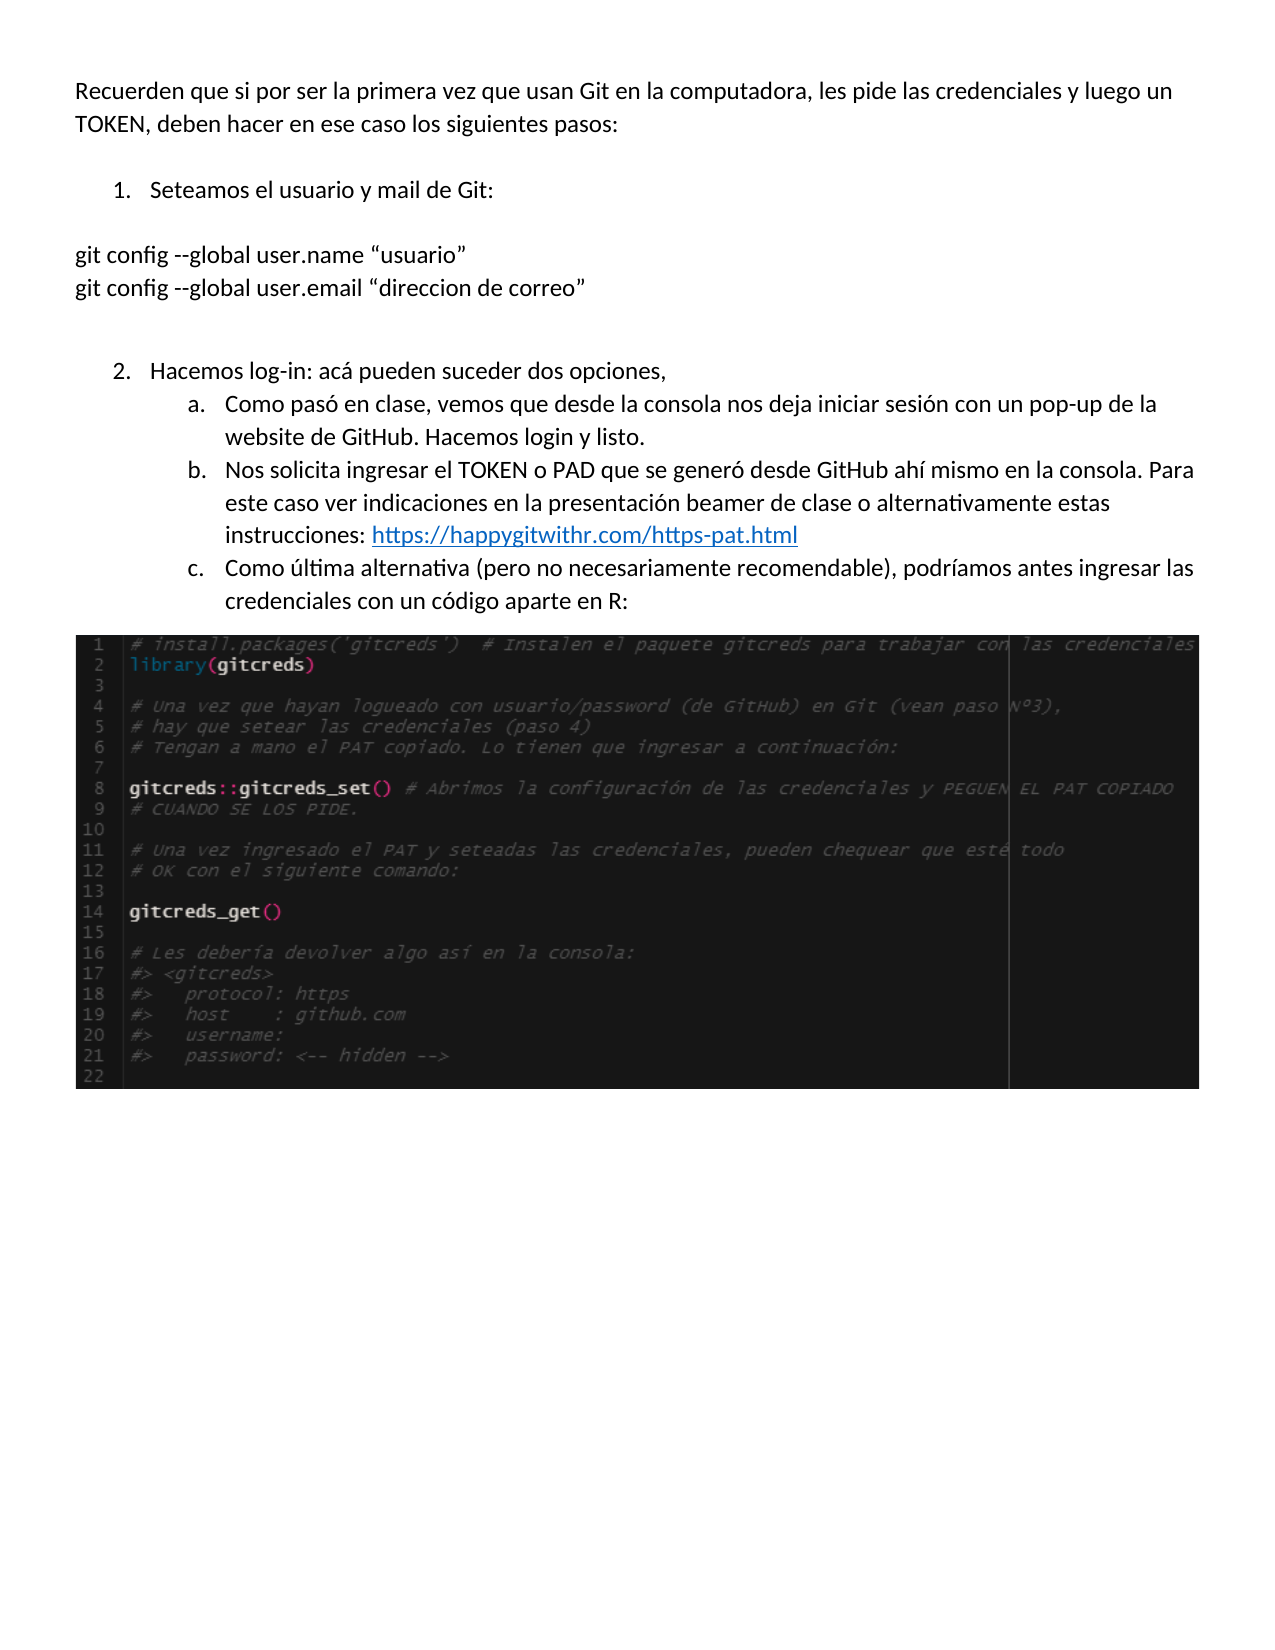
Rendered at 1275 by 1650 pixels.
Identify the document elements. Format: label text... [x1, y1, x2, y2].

list Hacemos log-in: acá pueden suceder dos opciones, [112, 355, 1200, 386]
list Seteamos el usuario y mail de Git: [112, 174, 1200, 204]
list Como pasó en clase, vemos que desde la consola nos deja iniciar sesión con un pop-up de la website de GitHub. Hacemos login y listo. [187, 388, 1200, 451]
list Como última alternativa (pero no necesariamente recomendable), podríamos antes ingresar las credenciales con un código aparte en R: [187, 552, 1200, 616]
list Nos solicita ingresar el TOKEN o PAD que se generó desde GitHub ahí mismo en la consola. Para este caso ver indicaciones en la presentación beamer de clase o alternativamente estas instrucciones: https://happygitwithr.com/https-pat.html [187, 454, 1200, 550]
text Recuerden que si por ser la primera vez que usan Git en la computadora, les pide las credenciales y luego un TOKEN, deben hacer en ese caso los siguientes pasos: [75, 75, 1200, 138]
picture [75, 635, 1200, 1089]
text git config --global user.email “direccion de correo” [75, 272, 1200, 303]
text git config --global user.name “usuario” [75, 239, 1200, 270]
